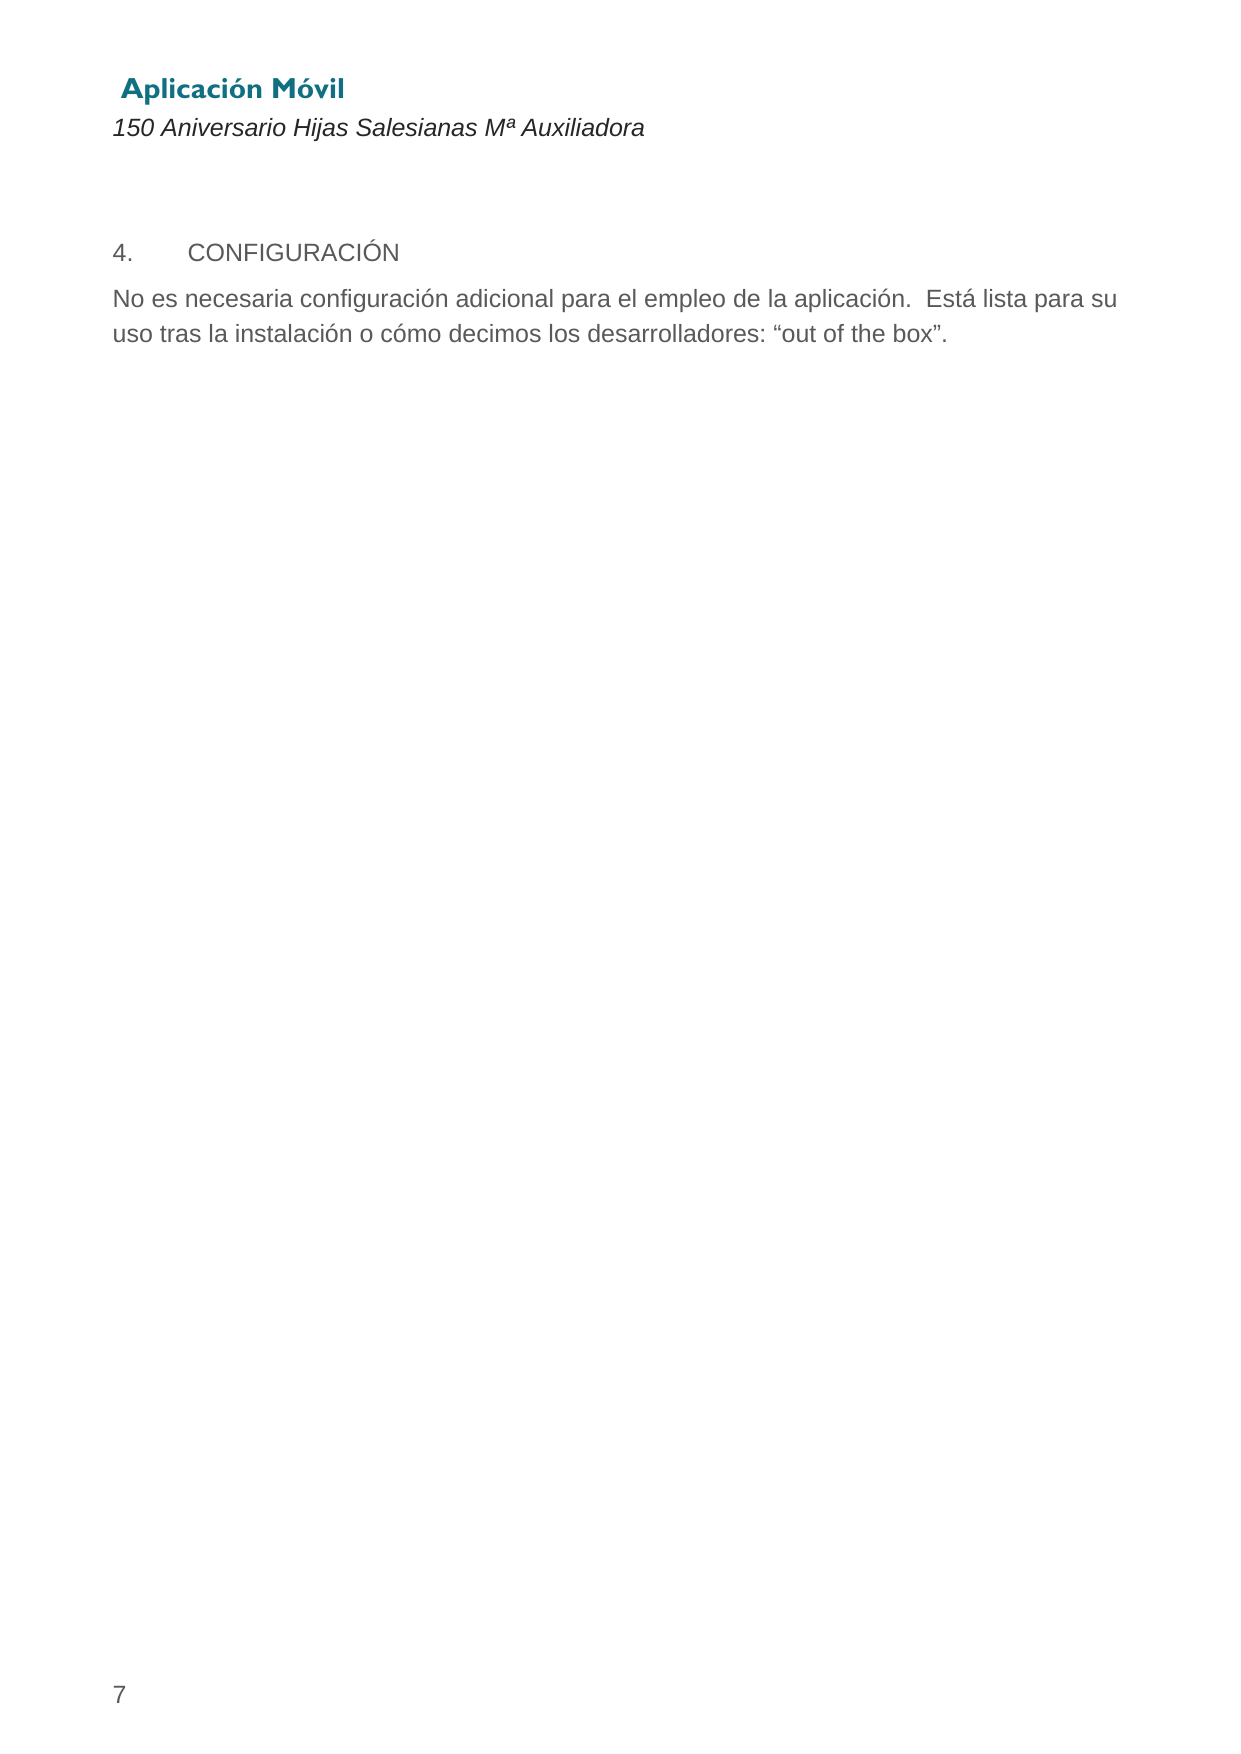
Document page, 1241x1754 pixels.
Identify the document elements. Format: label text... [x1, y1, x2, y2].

subtitle CONFIGURACIÓN [112, 237, 1128, 266]
text No es necesaria configuración adicional para el empleo de la aplicación. Está lista para su uso tras la instalación o cómo decimos los desarrolladores: “out of the box”. [112, 284, 1128, 348]
